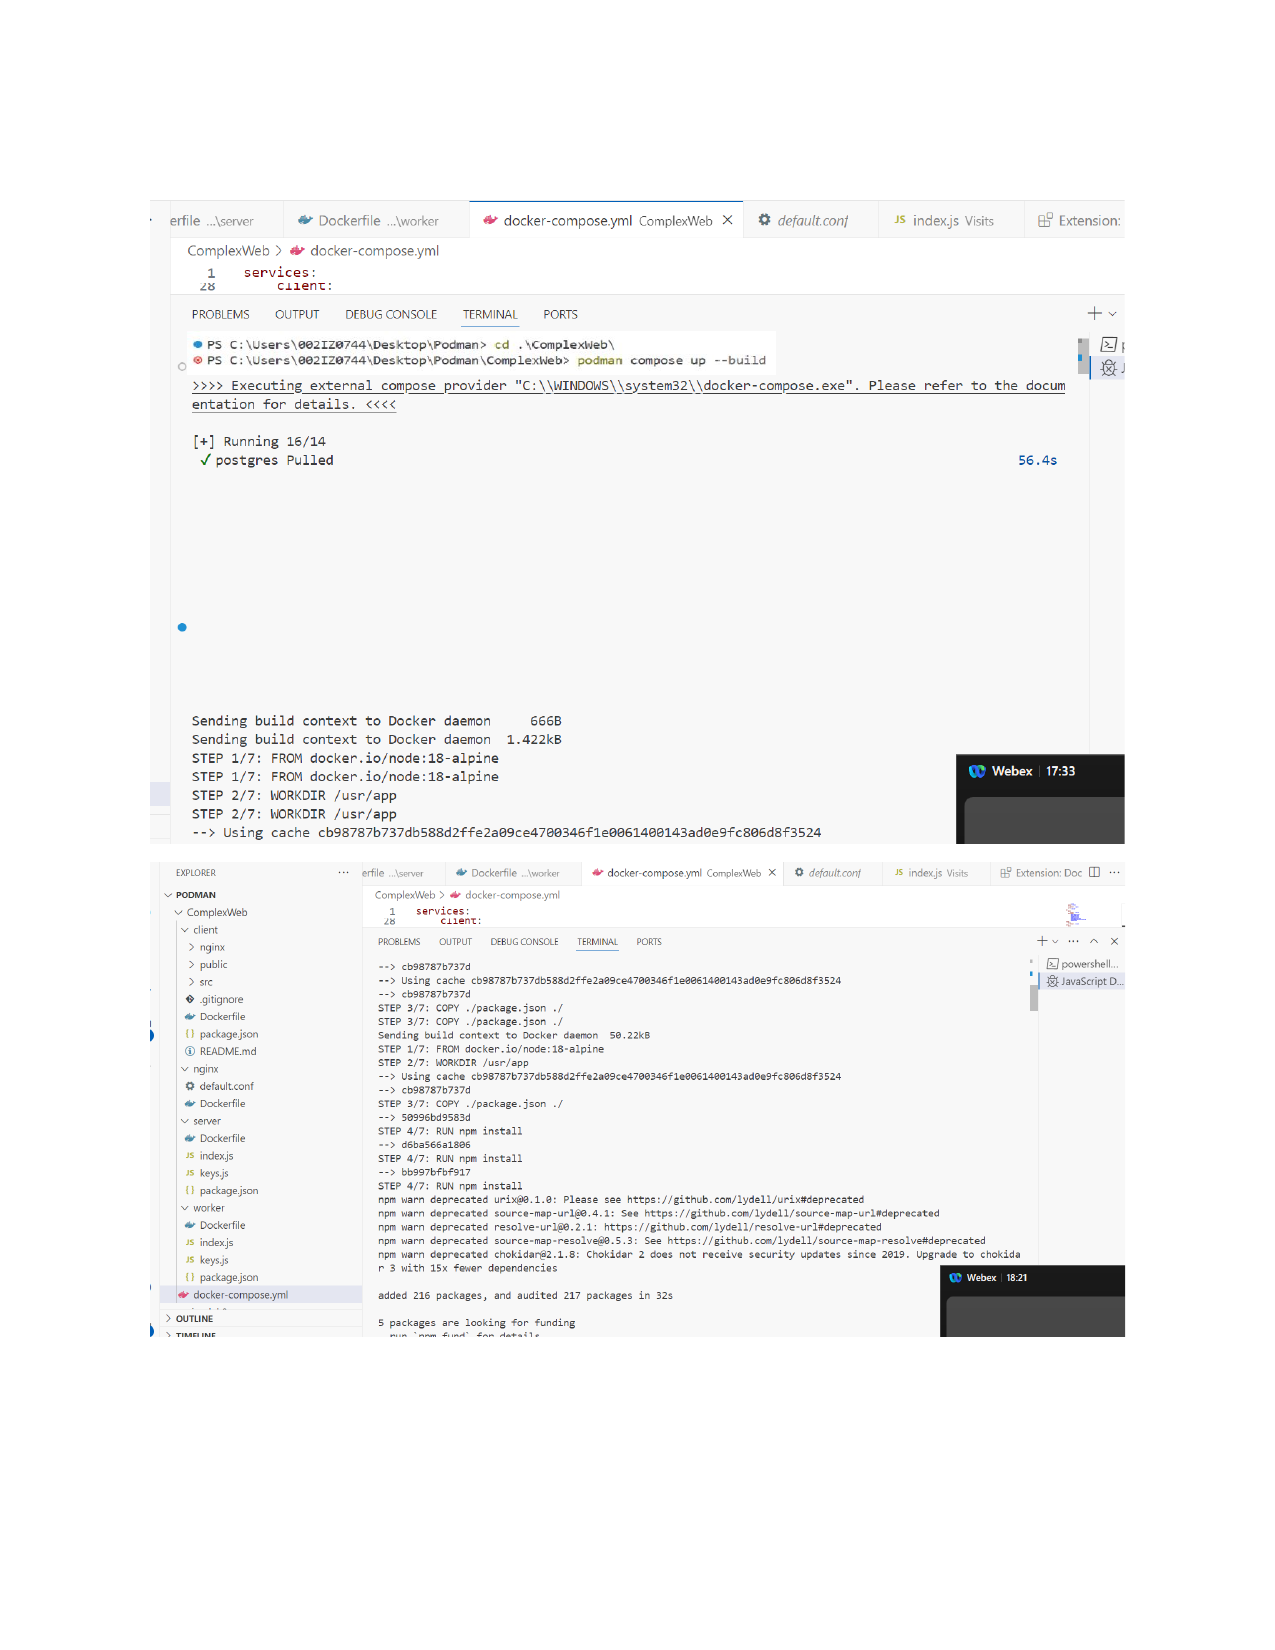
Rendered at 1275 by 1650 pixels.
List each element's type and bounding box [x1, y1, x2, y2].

picture [150, 862, 1125, 1337]
picture [150, 200, 1125, 844]
